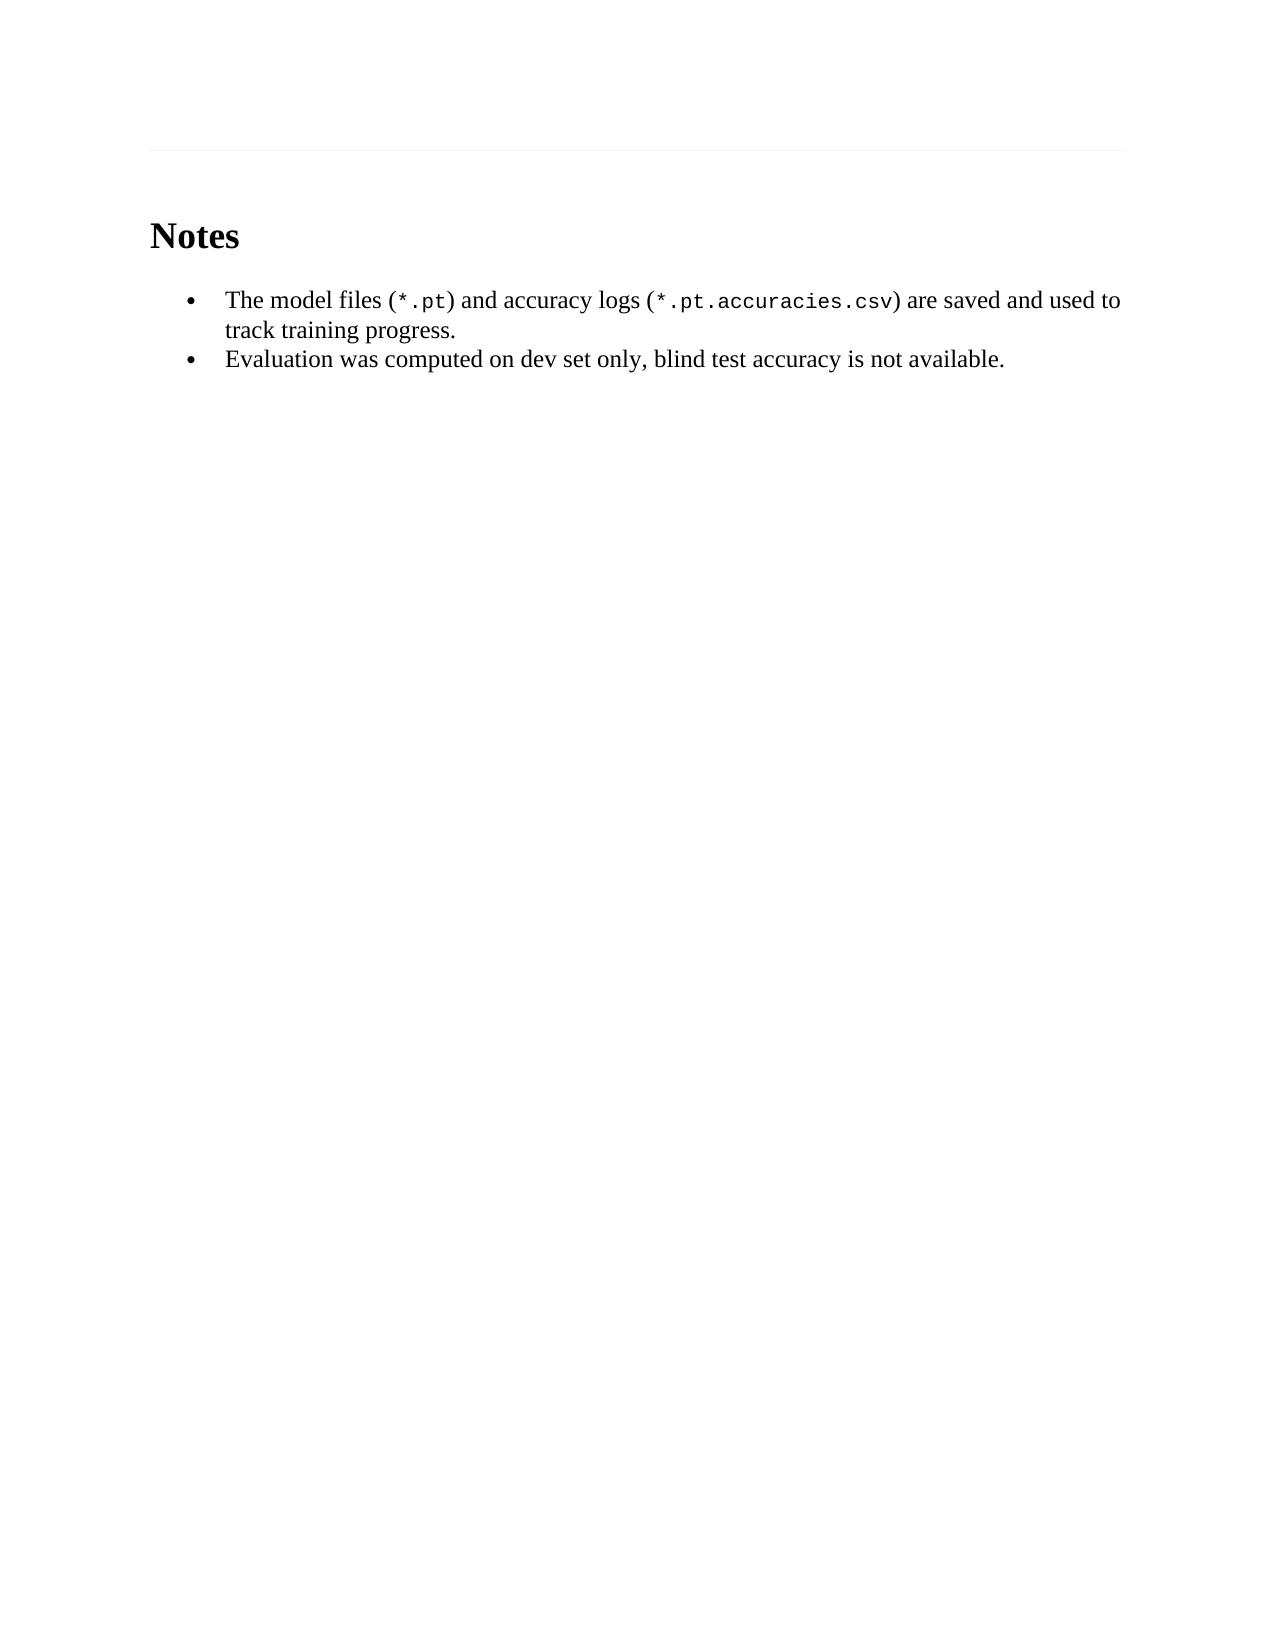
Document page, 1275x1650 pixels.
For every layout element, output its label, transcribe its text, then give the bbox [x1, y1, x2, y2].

list The model files (*.pt) and accuracy logs (*.pt.accuracies.csv) are saved and used to track training progress. [187, 286, 1125, 344]
list Evaluation was computed on dev set only, blind test accuracy is not available. [187, 344, 1125, 373]
text Notes [150, 213, 1125, 256]
